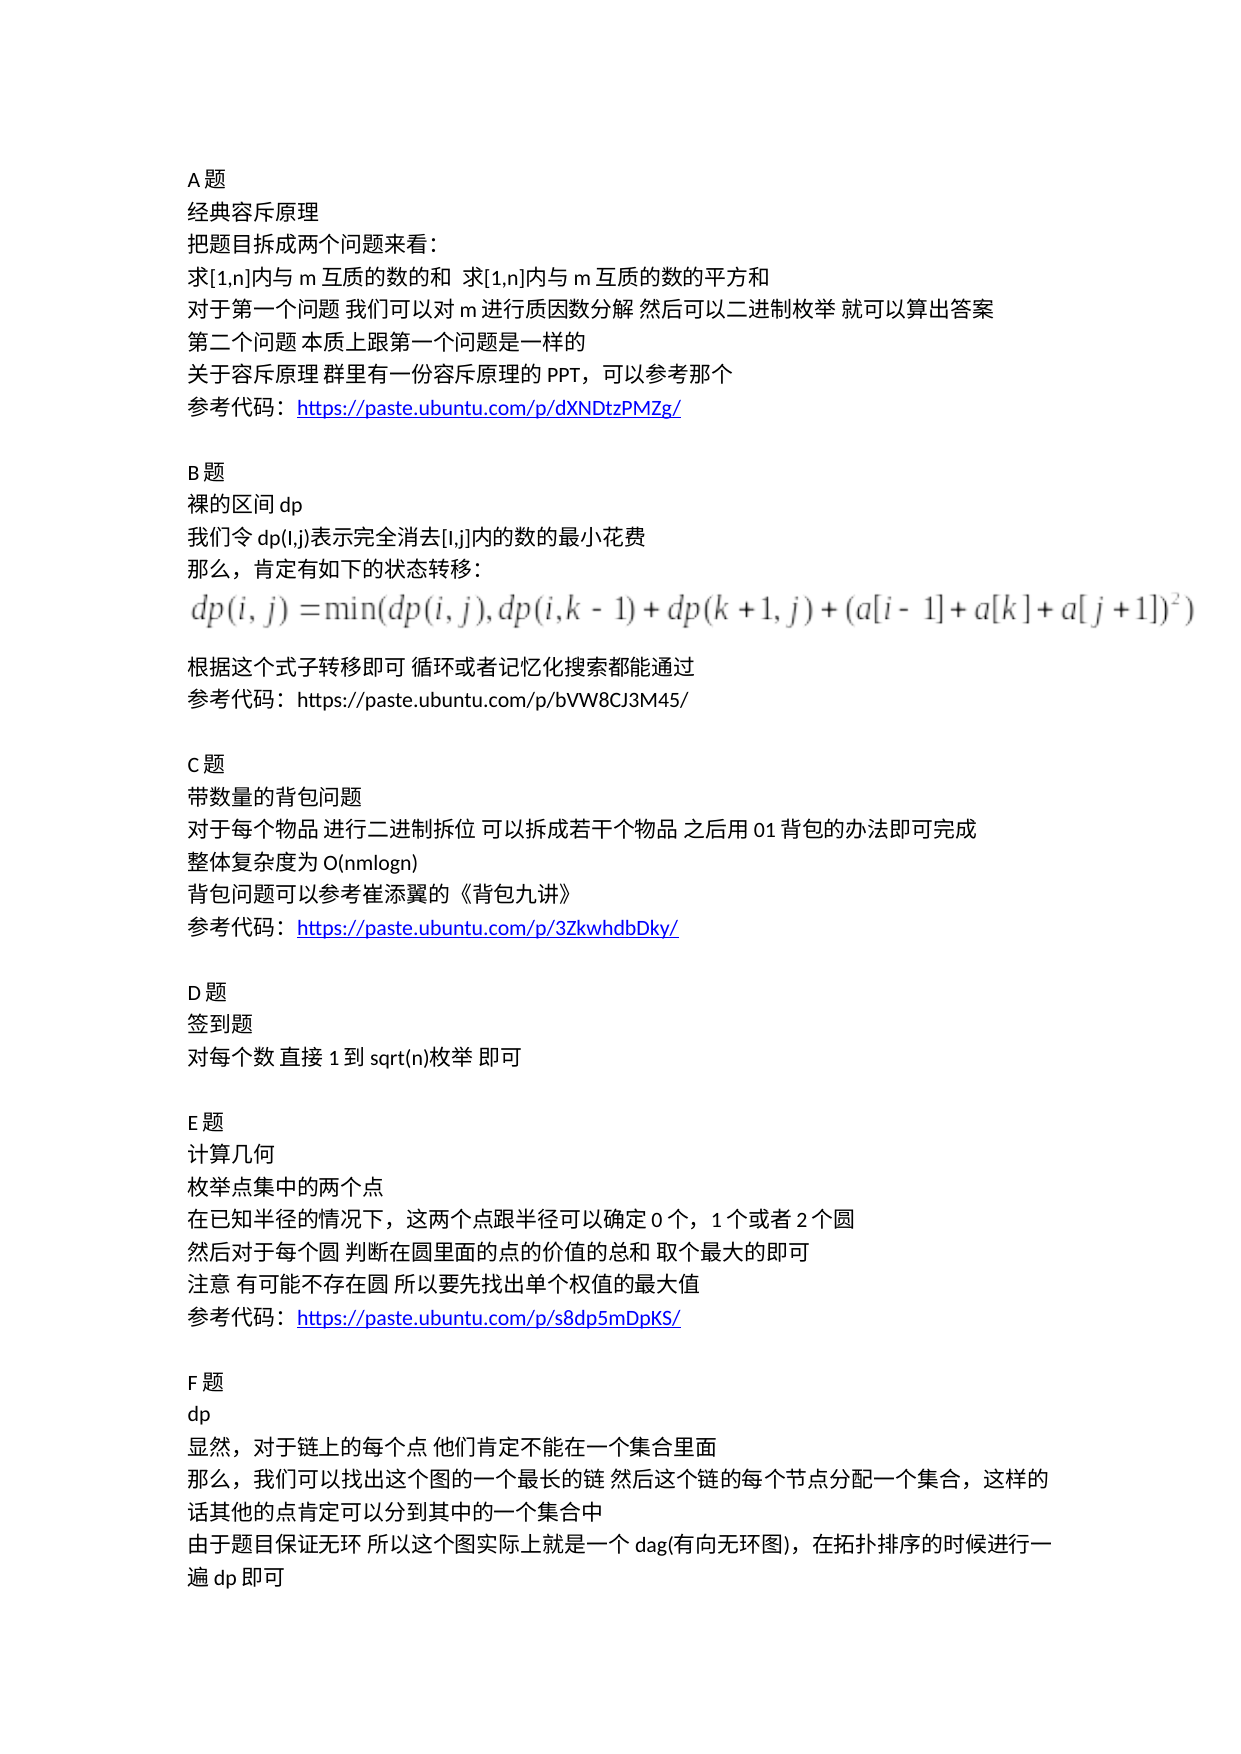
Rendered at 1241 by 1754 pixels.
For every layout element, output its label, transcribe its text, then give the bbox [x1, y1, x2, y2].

text 第二个问题 本质上跟第一个问题是一样的 [187, 324, 1053, 357]
text 参考代码：https://paste.ubuntu.com/p/bVW8CJ3M45/ [187, 682, 1053, 747]
text E题 [187, 1104, 1053, 1137]
text 背包问题可以参考崔添翼的《背包九讲》 [187, 877, 1053, 909]
text 那么，我们可以找出这个图的一个最长的链 然后这个链的每个节点分配一个集合，这样的话其他的点肯定可以分到其中的一个集合中 [187, 1462, 1053, 1527]
text 由于题目保证无环 所以这个图实际上就是一个dag(有向无环图)，在拓扑排序的时候进行一遍dp即可 [187, 1527, 1053, 1592]
text 经典容斥原理 [187, 194, 1053, 227]
text 求[1,n]内与m互质的数的和 求[1,n]内与m互质的数的平方和 [187, 259, 1053, 292]
text 我们令dp(I,j)表示完全消去[I,j]内的数的最小花费 [187, 519, 1053, 552]
text F题 [187, 1364, 1053, 1397]
text 在已知半径的情况下，这两个点跟半径可以确定0个，1个或者2个圆 [187, 1202, 1053, 1234]
text 对每个数 直接1到sqrt(n)枚举 即可 [187, 1039, 1053, 1072]
text 整体复杂度为O(nmlogn) [187, 844, 1053, 877]
text C题 [187, 747, 1053, 779]
text 参考代码：https://paste.ubuntu.com/p/3ZkwhdbDky/ [187, 909, 1053, 942]
text 那么，肯定有如下的状态转移： [187, 552, 1053, 584]
text 签到题 [187, 1007, 1053, 1039]
text 然后对于每个圆 判断在圆里面的点的价值的总和 取个最大的即可 [187, 1234, 1053, 1267]
text 根据这个式子转移即可 循环或者记忆化搜索都能通过 [187, 584, 1053, 682]
text 把题目拆成两个问题来看： [187, 227, 1053, 259]
text 对于第一个问题 我们可以对m进行质因数分解 然后可以二进制枚举 就可以算出答案 [187, 292, 1053, 324]
text 裸的区间dp [187, 487, 1053, 519]
text 关于容斥原理 群里有一份容斥原理的PPT，可以参考那个 [187, 357, 1053, 389]
text 计算几何 [187, 1137, 1053, 1169]
text D题 [187, 974, 1053, 1007]
text dp [187, 1397, 1053, 1429]
text 注意 有可能不存在圆 所以要先找出单个权值的最大值 [187, 1267, 1053, 1299]
text 枚举点集中的两个点 [187, 1169, 1053, 1202]
text 带数量的背包问题 [187, 779, 1053, 812]
text 对于每个物品 进行二进制拆位 可以拆成若干个物品 之后用01背包的办法即可完成 [187, 812, 1053, 844]
text 参考代码：https://paste.ubuntu.com/p/dXNDtzPMZg/ [187, 389, 1053, 422]
text A题 [187, 162, 1053, 194]
text 显然，对于链上的每个点 他们肯定不能在一个集合里面 [187, 1429, 1053, 1462]
text B题 [187, 454, 1053, 487]
text 参考代码：https://paste.ubuntu.com/p/s8dp5mDpKS/ [187, 1299, 1053, 1332]
